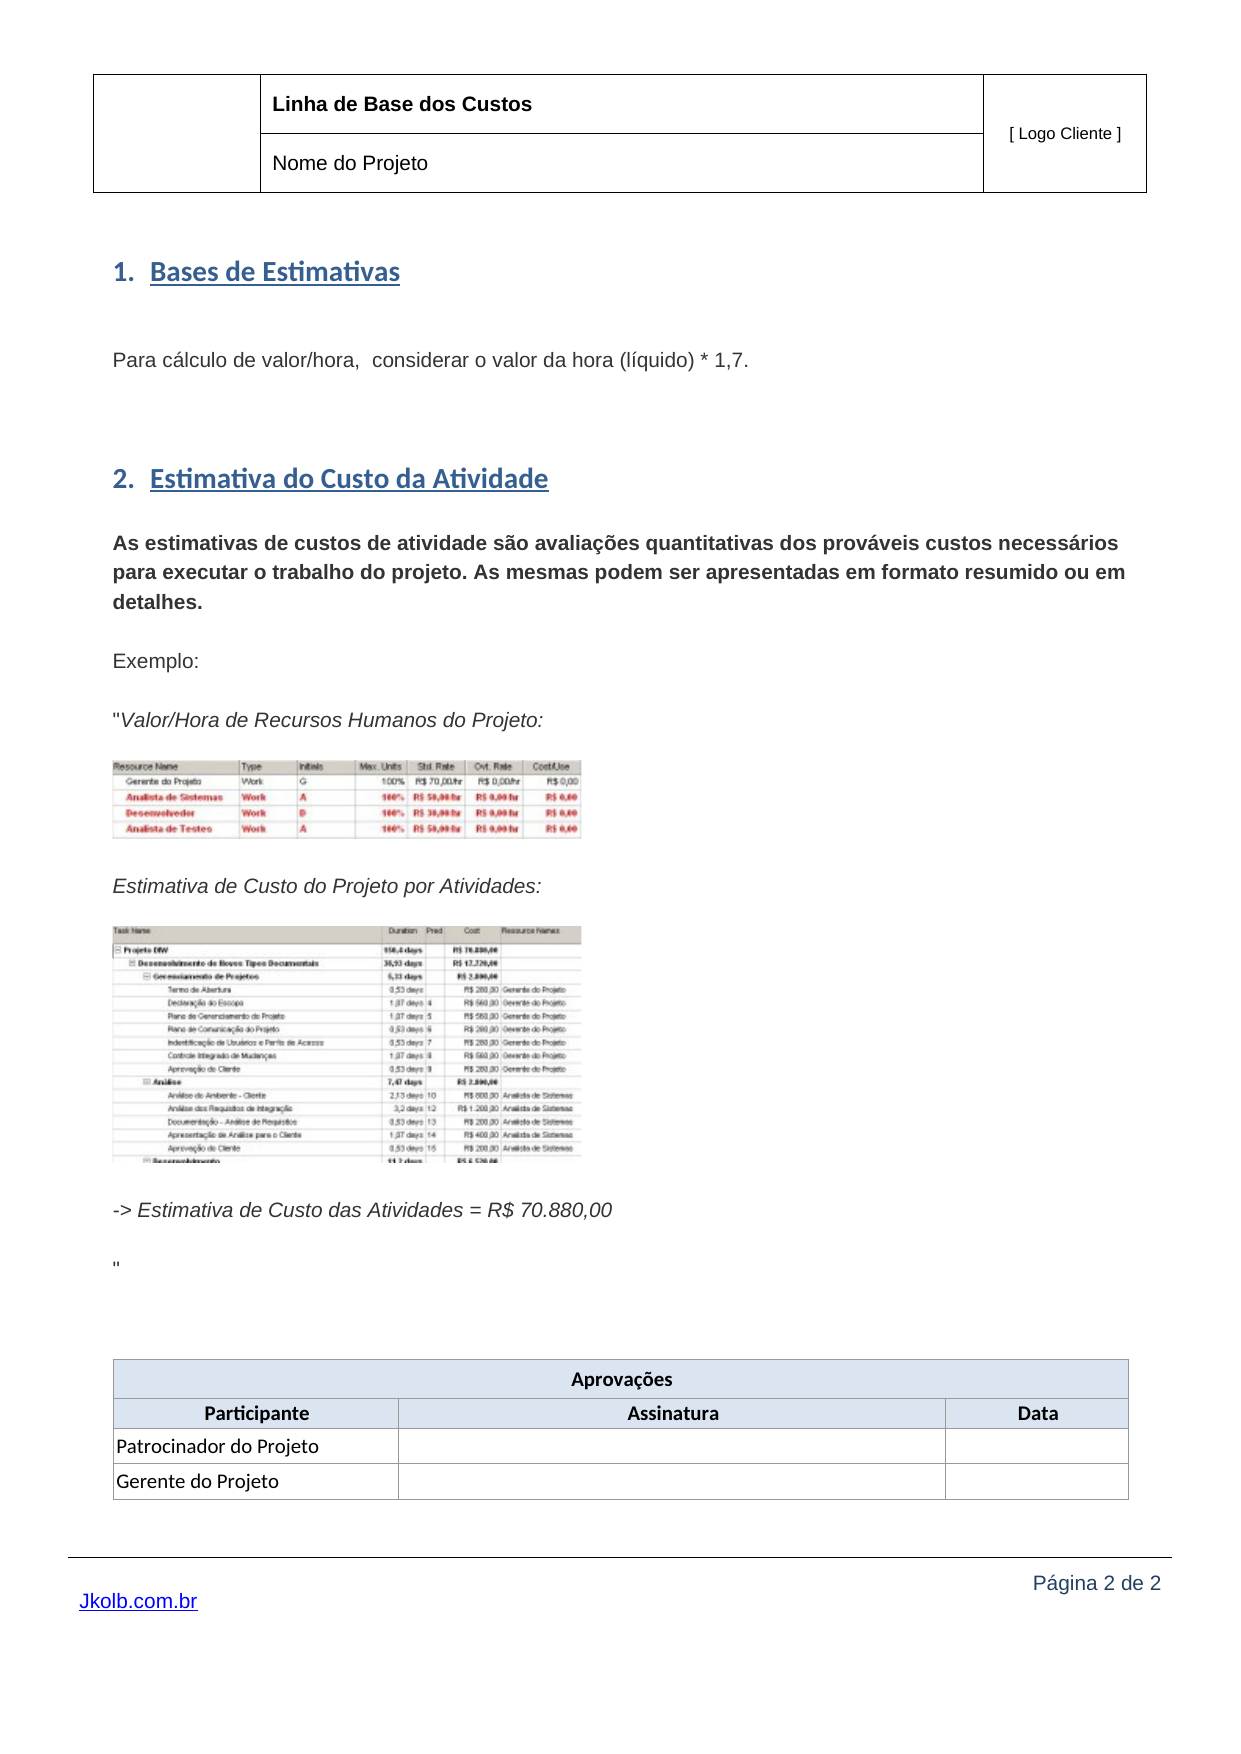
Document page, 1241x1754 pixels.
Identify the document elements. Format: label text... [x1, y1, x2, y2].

table_cell [946, 1429, 1128, 1463]
subtitle Estimativa do Custo da Atividade [112, 460, 1128, 495]
text Exemplo: [112, 643, 1128, 672]
text Para cálculo de valor/hora, considerar o valor da hora (líquido) * 1,7. [112, 342, 1128, 372]
text -> Estimativa de Custo das Atividades = R$ 70.880,00 [112, 1192, 1128, 1221]
table_cell [399, 1429, 945, 1463]
table_cell Assinatura [399, 1399, 945, 1428]
table_cell [399, 1464, 945, 1498]
text "Valor/Hora de Recursos Humanos do Projeto: [112, 702, 1128, 731]
table_cell Participante [114, 1399, 398, 1428]
table_cell Patrocinador do Projeto [114, 1429, 398, 1463]
table_cell Gerente do Projeto [114, 1464, 398, 1498]
picture [112, 760, 582, 839]
picture [112, 926, 582, 1163]
table_cell Data [946, 1399, 1128, 1428]
table_cell [946, 1464, 1128, 1498]
table_header Aprovações [114, 1360, 1128, 1398]
text " [112, 1251, 1128, 1280]
subtitle Bases de Estimativas [112, 253, 1128, 289]
text Estimativa de Custo do Projeto por Atividades: [112, 868, 1128, 897]
text As estimativas de custos de atividade são avaliações quantitativas dos prováveis custos necessários para executar o trabalho do projeto. As mesmas podem ser apresentadas em formato resumido ou em detalhes. [112, 524, 1128, 614]
